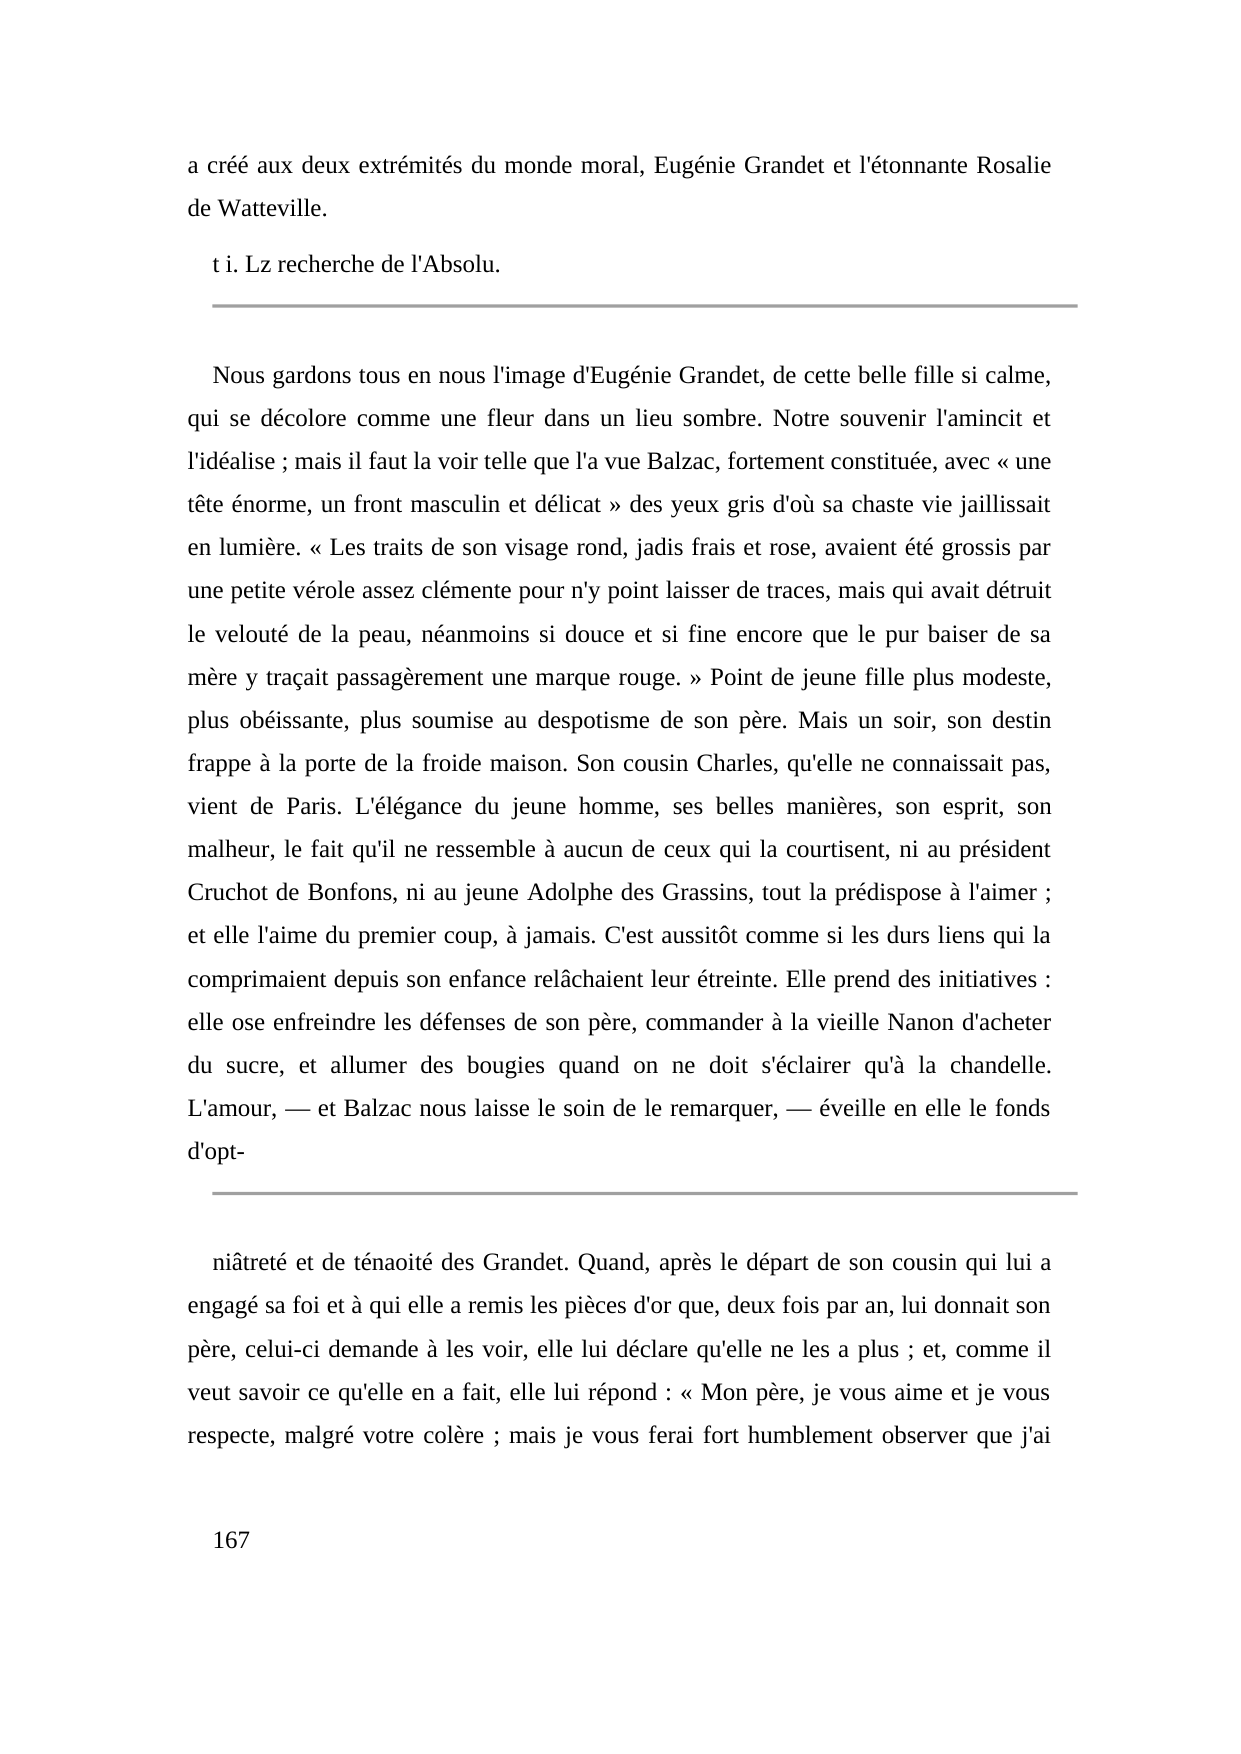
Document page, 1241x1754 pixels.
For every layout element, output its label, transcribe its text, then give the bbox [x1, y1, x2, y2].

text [187, 1247, 1053, 1449]
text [187, 150, 1053, 222]
text t i. Lz recherche de l'Absolu. [187, 249, 1053, 277]
text Nous gardons tous en nous l'image d'Eugénie Grandet, de cette belle fille si calme, qui se décolore comme une fleur dans un lieu sombre. Notre souvenir l'amincit et l'idéalise ; mais il faut la voir telle que l'a vue Balzac, fortement constituée, avec « une tête énorme, un front masculin et délicat » des yeux gris d'où sa chaste vie jaillissait en lumière. « Les traits de son visage rond, jadis frais et rose, avaient été grossis par une petite vérole assez clémente pour n'y point laisser de traces, mais qui avait détruit le velouté de la peau, néanmoins si douce et si fine encore que le pur baiser de sa mère y traçait passagèrement une marque rouge. » Point de jeune fille plus modeste, plus obéissante, plus soumise au despotisme de son père. Mais un soir, son destin frappe à la porte de la froide maison. Son cousin Charles, qu'elle ne connaissait pas, vient de Paris. L'élégance du jeune homme, ses belles manières, son esprit, son malheur, le fait qu'il ne ressemble à aucun de ceux qui la courtisent, ni au président Cruchot de Bonfons, ni au jeune Adolphe des Grassins, tout la prédispose à l'aimer ; et elle l'aime du premier coup, à jamais. C'est aussitôt comme si les durs liens qui la comprimaient depuis son enfance relâchaient leur étreinte. Elle prend des initiatives : elle ose enfreindre les défenses de son père, commander à la vieille Nanon d'acheter du sucre, et allumer des bougies quand on ne doit s'éclairer qu'à la chandelle. L'amour, — et Balzac nous laisse le soin de le remarquer, — éveille en elle le fonds d'opt- [187, 360, 1053, 1165]
